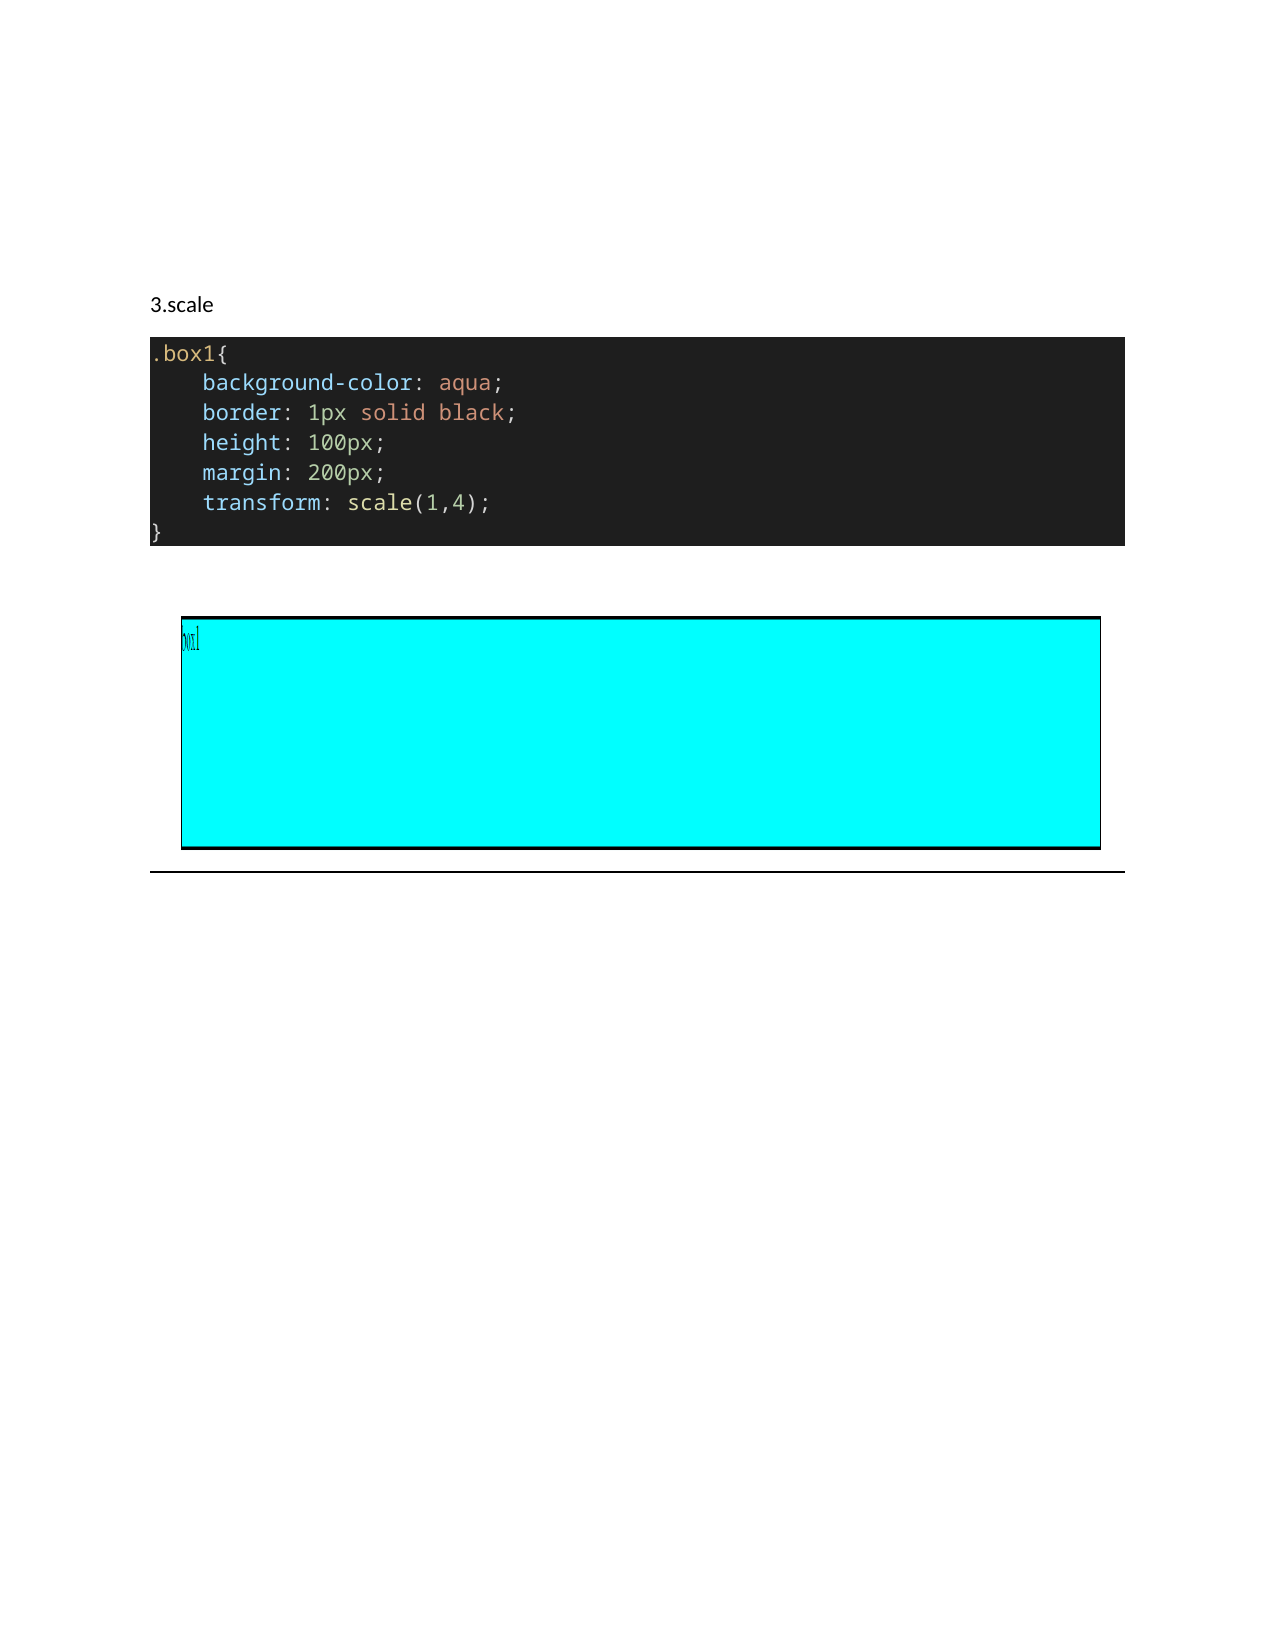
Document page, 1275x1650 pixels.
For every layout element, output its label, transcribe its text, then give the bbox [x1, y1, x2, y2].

text background-color: aqua; [150, 367, 1125, 397]
text margin: 200px; [150, 457, 1125, 486]
text .box1{ [150, 337, 1125, 367]
text height: 100px; [150, 427, 1125, 457]
text 3.scale [150, 291, 1125, 319]
text border: 1px solid black; [150, 397, 1125, 427]
picture [150, 592, 1125, 869]
text } [150, 516, 1125, 546]
text transform: scale(1,4); [150, 486, 1125, 516]
